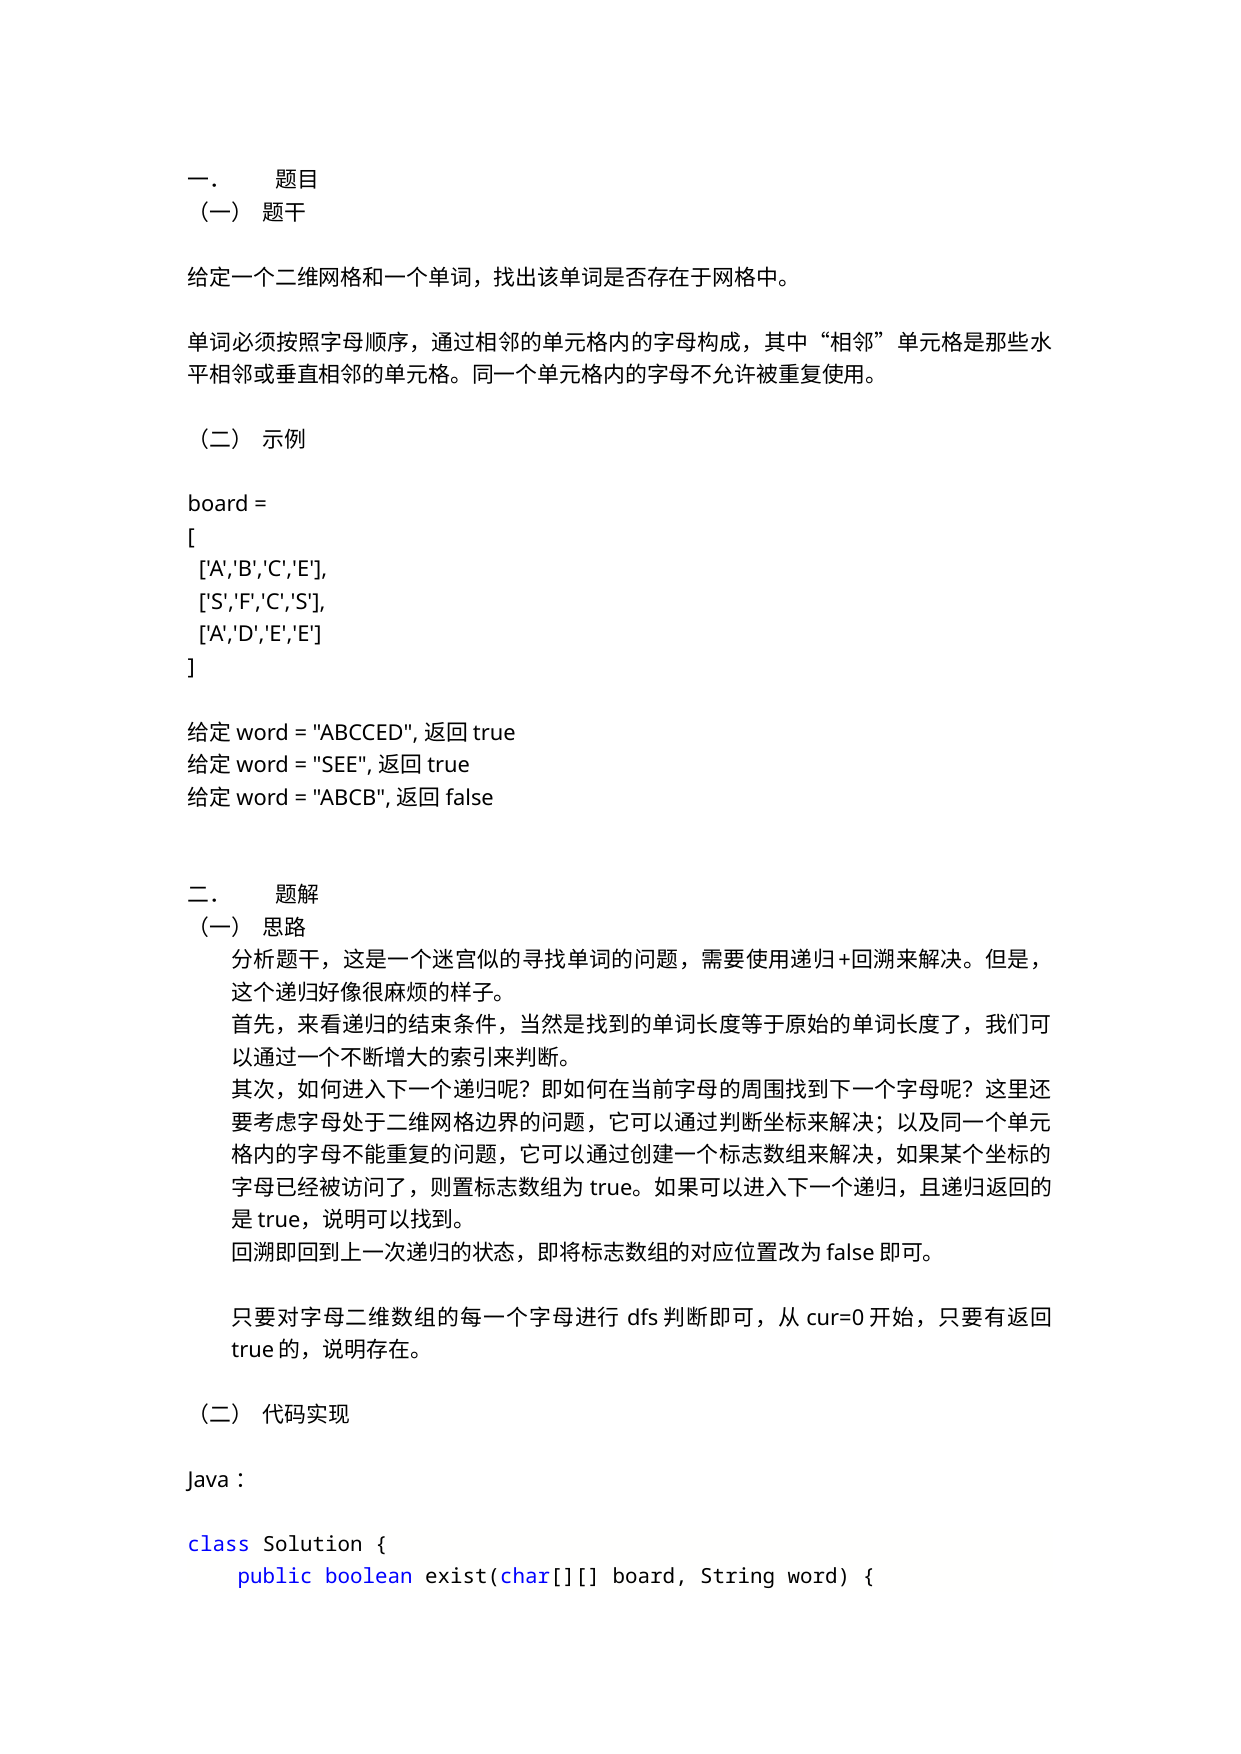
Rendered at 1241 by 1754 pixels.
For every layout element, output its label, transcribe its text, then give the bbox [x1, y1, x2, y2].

text 只要对字母二维数组的每一个字母进行dfs判断即可，从cur=0开始，只要有返回true的，说明存在。 [231, 1299, 1053, 1364]
list 题目 [187, 162, 1053, 194]
text ['S','F','C','S'], [187, 584, 1053, 617]
list 题干 [187, 194, 1053, 227]
text [ [187, 519, 1053, 552]
text 给定 word = "ABCCED", 返回 true [187, 714, 1053, 747]
list 思路 [187, 909, 1053, 942]
text 分析题干，这是一个迷宫似的寻找单词的问题，需要使用递归+回溯来解决。但是，这个递归好像很麻烦的样子。 [231, 942, 1053, 1007]
text 给定 word = "SEE", 返回 true [187, 747, 1053, 779]
text 首先，来看递归的结束条件，当然是找到的单词长度等于原始的单词长度了，我们可以通过一个不断增大的索引来判断。 [231, 1007, 1053, 1072]
text 其次，如何进入下一个递归呢？即如何在当前字母的周围找到下一个字母呢？这里还要考虑字母处于二维网格边界的问题，它可以通过判断坐标来解决；以及同一个单元格内的字母不能重复的问题，它可以通过创建一个标志数组来解决，如果某个坐标的字母已经被访问了，则置标志数组为true。如果可以进入下一个递归，且递归返回的是true，说明可以找到。 [231, 1072, 1053, 1234]
list 题解 [187, 877, 1053, 909]
text board = [187, 487, 1053, 519]
text Java ： [187, 1462, 1053, 1494]
text class Solution { [187, 1527, 1053, 1559]
list 示例 [187, 422, 1053, 454]
text 给定 word = "ABCB", 返回 false [187, 779, 1053, 812]
text 单词必须按照字母顺序，通过相邻的单元格内的字母构成，其中“相邻”单元格是那些水平相邻或垂直相邻的单元格。同一个单元格内的字母不允许被重复使用。 [187, 324, 1053, 389]
text 回溯即回到上一次递归的状态，即将标志数组的对应位置改为false即可。 [231, 1234, 1053, 1267]
list 代码实现 [187, 1397, 1053, 1429]
text ['A','D','E','E'] [187, 617, 1053, 649]
text 给定一个二维网格和一个单词，找出该单词是否存在于网格中。 [187, 259, 1053, 292]
text public boolean exist(char[][] board, String word) { [187, 1559, 1053, 1592]
text ['A','B','C','E'], [187, 552, 1053, 584]
text ] [187, 649, 1053, 682]
